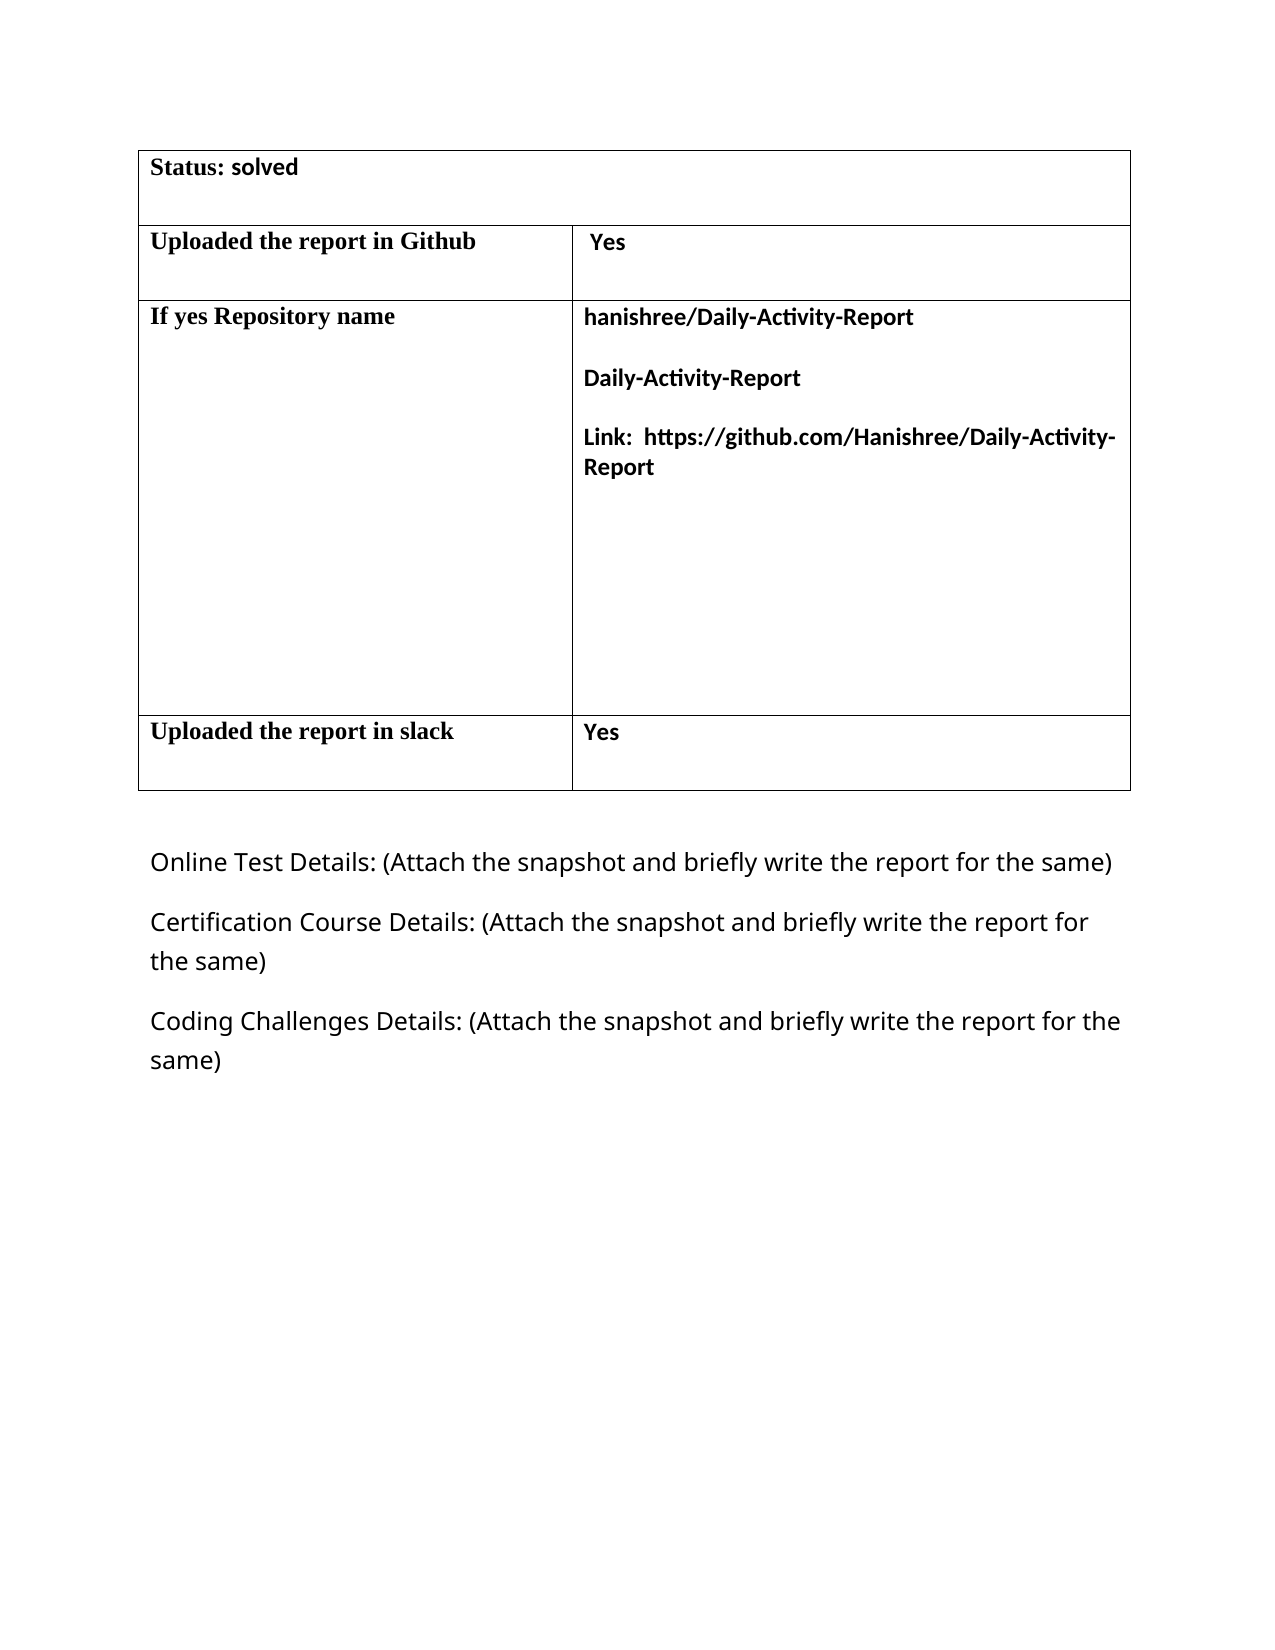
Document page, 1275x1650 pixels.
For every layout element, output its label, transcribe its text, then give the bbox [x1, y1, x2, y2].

table_cell Yes [573, 716, 1130, 790]
text Online Test Details: (Attach the snapshot and briefly write the report for the same) [150, 844, 1125, 878]
text Coding Challenges Details: (Attach the snapshot and briefly write the report for the same) [150, 1004, 1125, 1077]
text Certification Course Details: (Attach the snapshot and briefly write the report for the same) [150, 904, 1125, 978]
table_cell Uploaded the report in Github [139, 226, 572, 300]
table_cell Uploaded the report in slack [139, 716, 572, 790]
table_cell Status: solved [139, 151, 1130, 225]
table_cell hanishree/Daily-Activity-Report Daily-Activity-Report Link: https://github.com/Hanishree/Daily-Activity-Report [573, 301, 1130, 715]
table_cell If yes Repository name [139, 301, 572, 715]
table_cell Yes [573, 226, 1130, 300]
